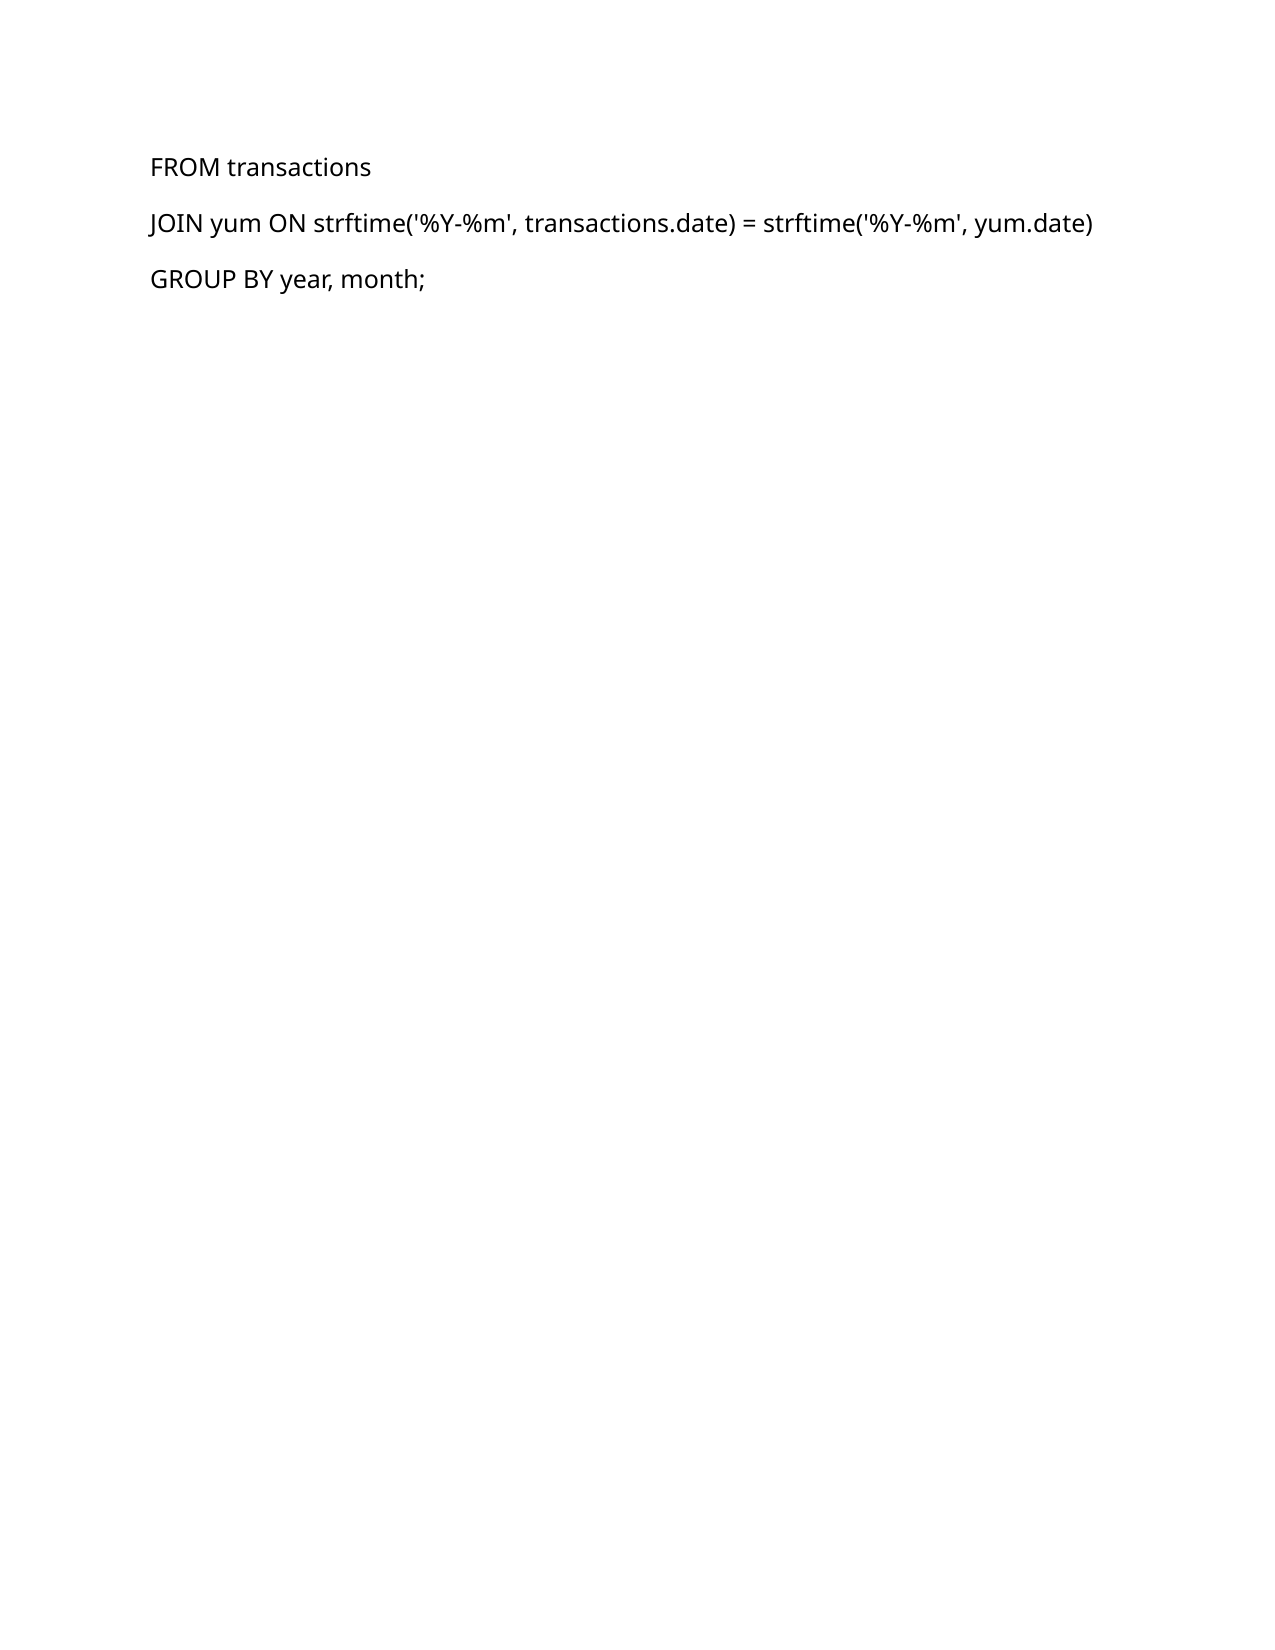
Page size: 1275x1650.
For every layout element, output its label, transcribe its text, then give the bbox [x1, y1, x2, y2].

text FROM transactions [150, 150, 1125, 184]
text JOIN yum ON strftime('%Y-%m', transactions.date) = strftime('%Y-%m', yum.date) [150, 206, 1125, 240]
text GROUP BY year, month; [150, 262, 1125, 296]
